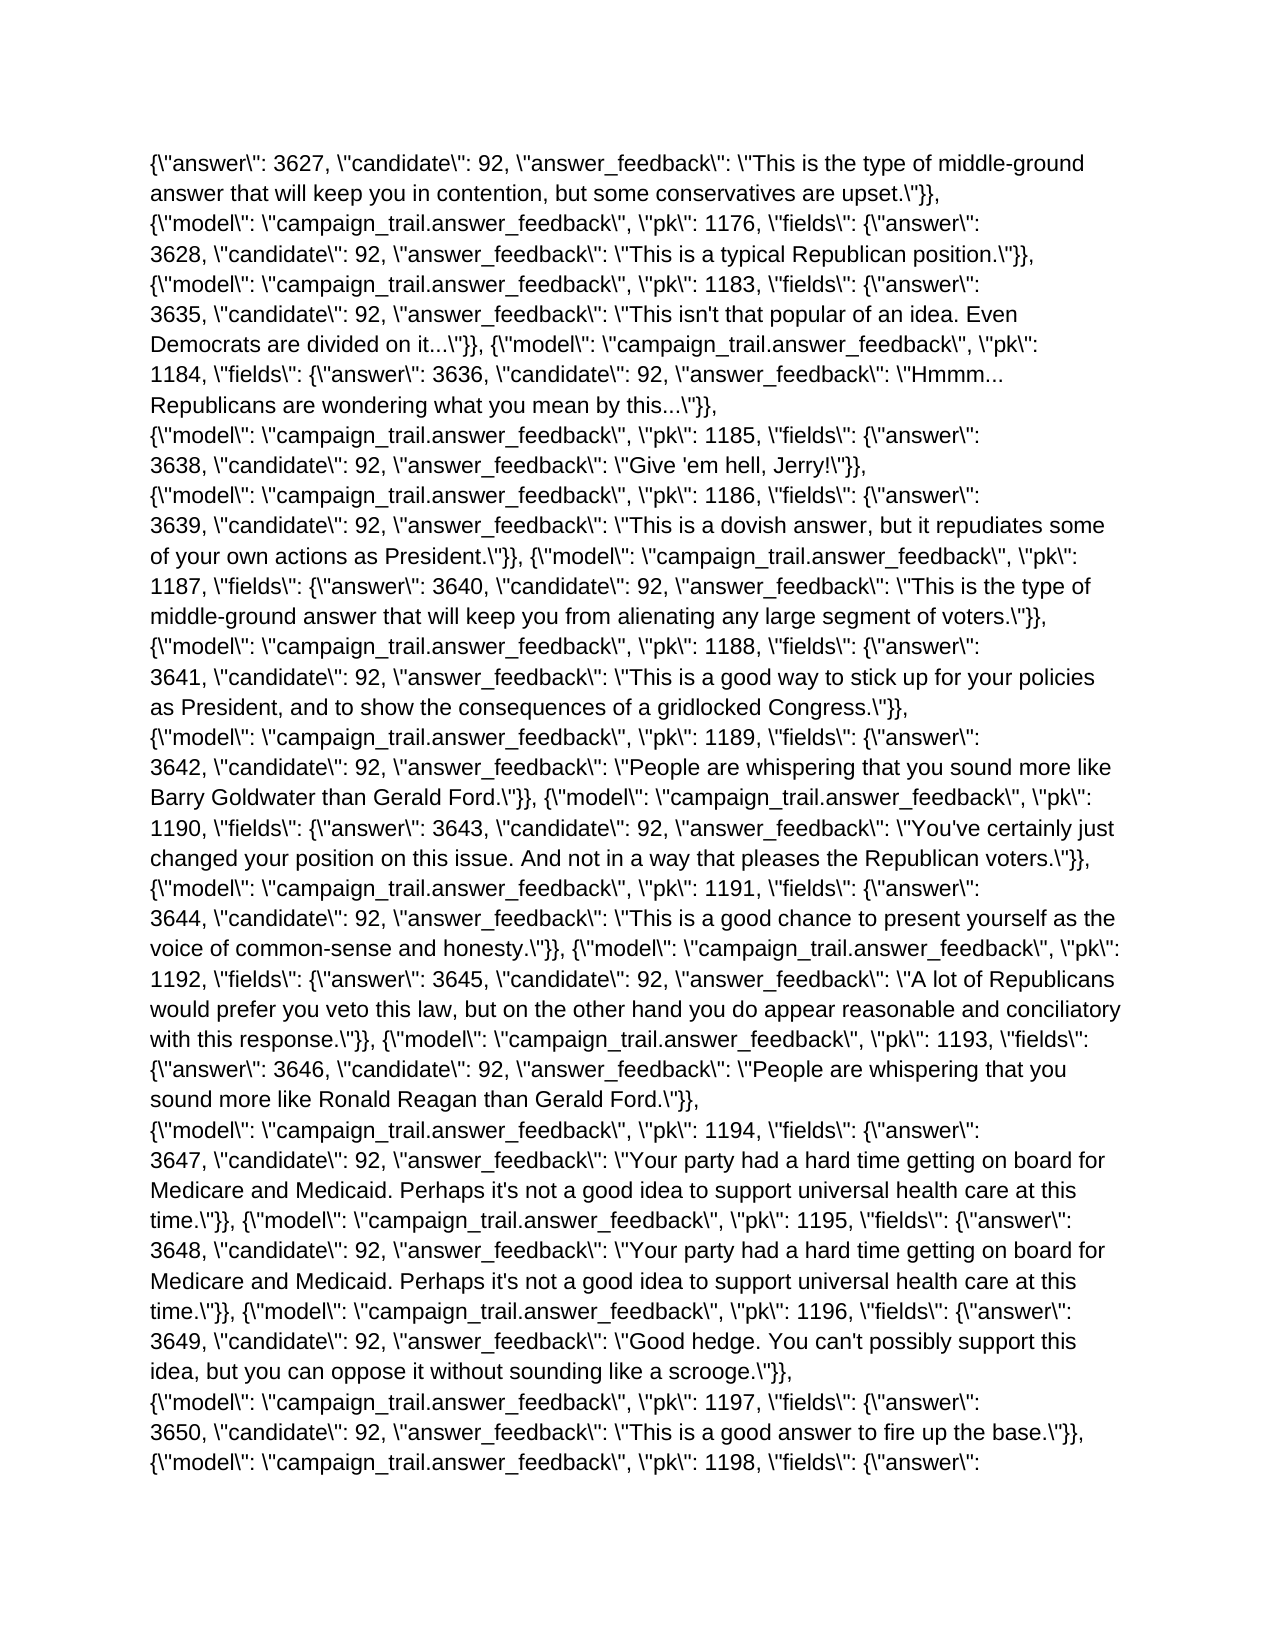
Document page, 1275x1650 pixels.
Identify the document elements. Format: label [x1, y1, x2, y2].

text [150, 150, 1125, 1475]
